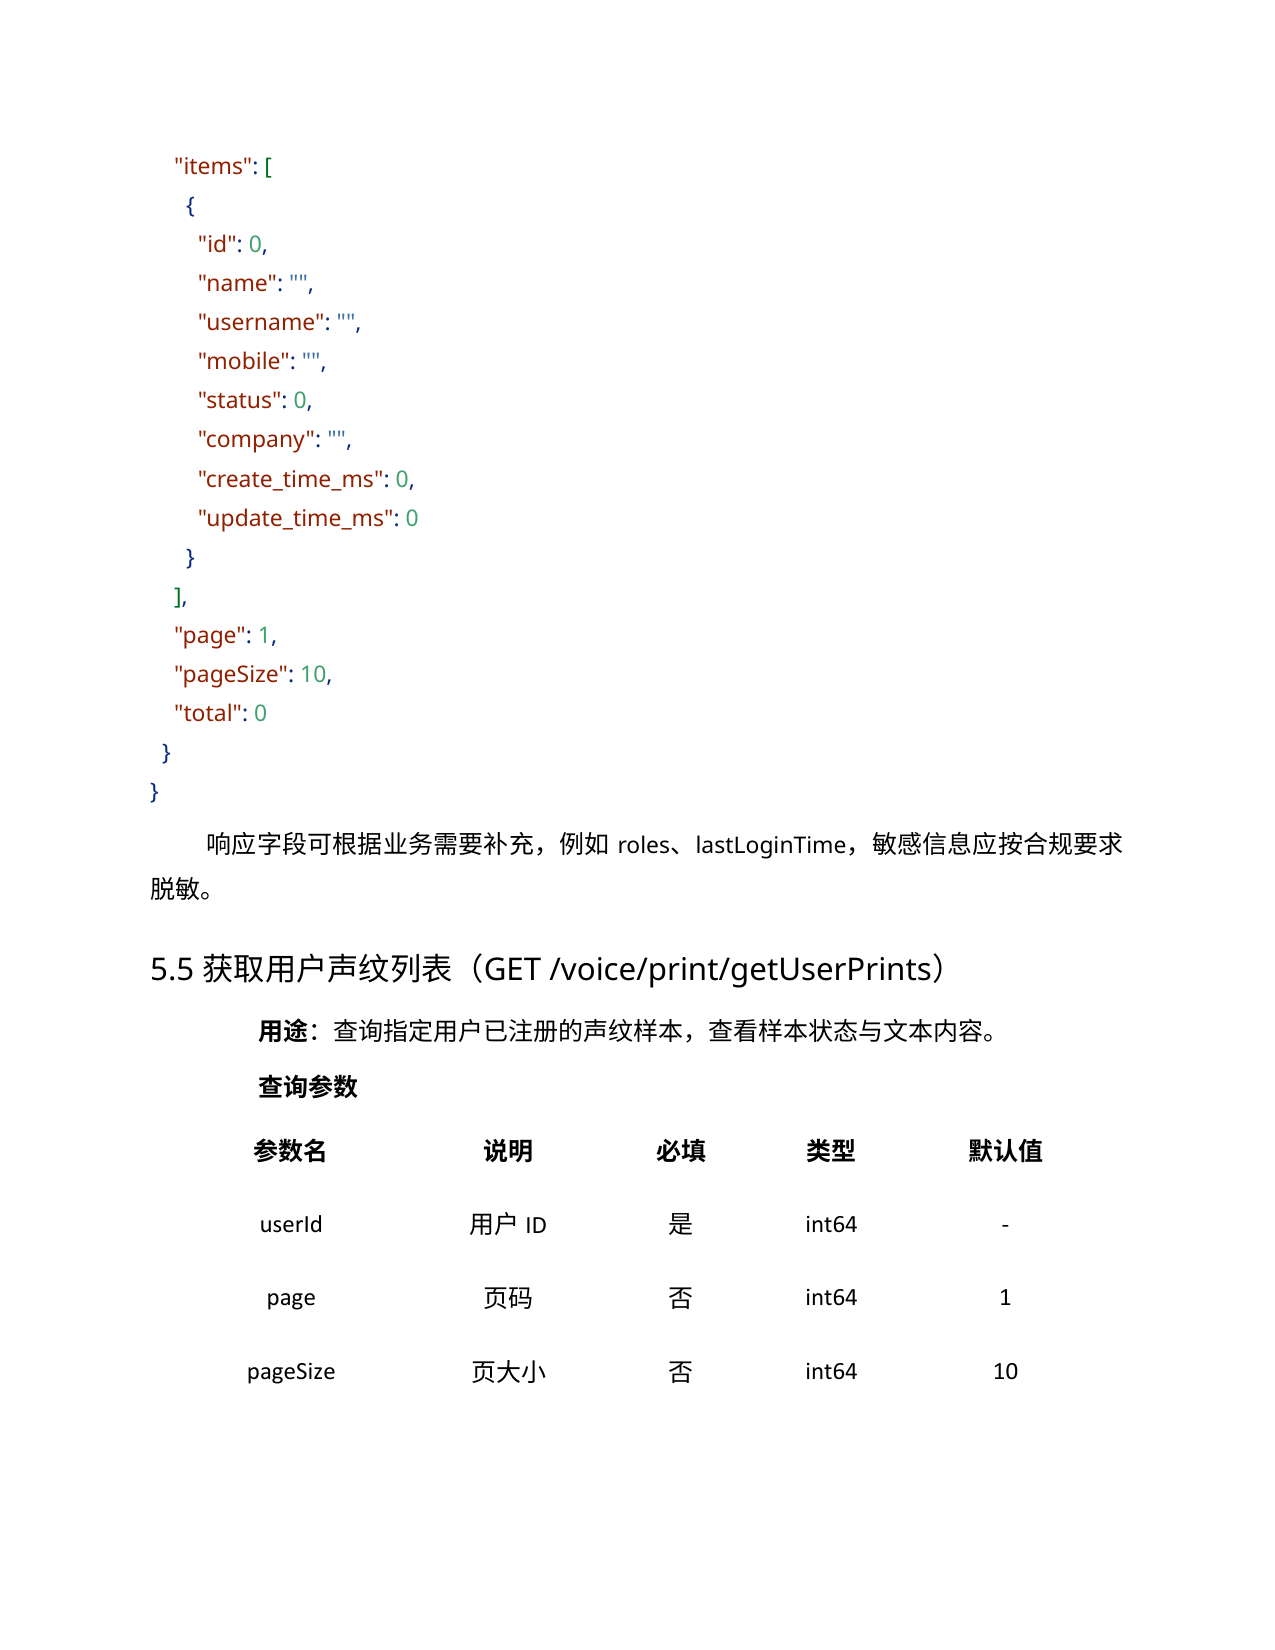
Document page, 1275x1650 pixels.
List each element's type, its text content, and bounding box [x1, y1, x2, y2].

table_header 类型 [751, 1123, 912, 1197]
list 响应字段可根据业务需要补充，例如 roles、lastLoginTime，敏感信息应按合规要求脱敏。 [150, 824, 1125, 906]
table_header 默认值 [912, 1123, 1099, 1197]
table_cell page [176, 1270, 406, 1344]
text 用途：查询指定用户已注册的声纹样本，查看样本状态与文本内容。 [150, 1011, 1125, 1048]
table_cell int64 [751, 1270, 912, 1344]
table_cell 1 [912, 1270, 1099, 1344]
table_cell userId [176, 1197, 406, 1270]
table_cell 是 [611, 1197, 751, 1270]
table_cell 页大小 [406, 1344, 611, 1418]
table_cell 10 [912, 1344, 1099, 1418]
table_cell 用户 ID [406, 1197, 611, 1270]
table_header 必填 [611, 1123, 751, 1197]
table_cell 否 [611, 1270, 751, 1344]
table_header 说明 [406, 1123, 611, 1197]
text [150, 150, 1125, 806]
text 查询参数 [150, 1067, 1125, 1103]
subtitle 获取用户声纹列表（GET /voice/print/getUserPrints） [150, 944, 1125, 990]
table_header 参数名 [176, 1123, 406, 1197]
table_cell int64 [751, 1344, 912, 1418]
table_cell 页码 [406, 1270, 611, 1344]
table_cell pageSize [176, 1344, 406, 1418]
table_cell - [912, 1197, 1099, 1270]
table_cell 否 [611, 1344, 751, 1418]
table_cell int64 [751, 1197, 912, 1270]
